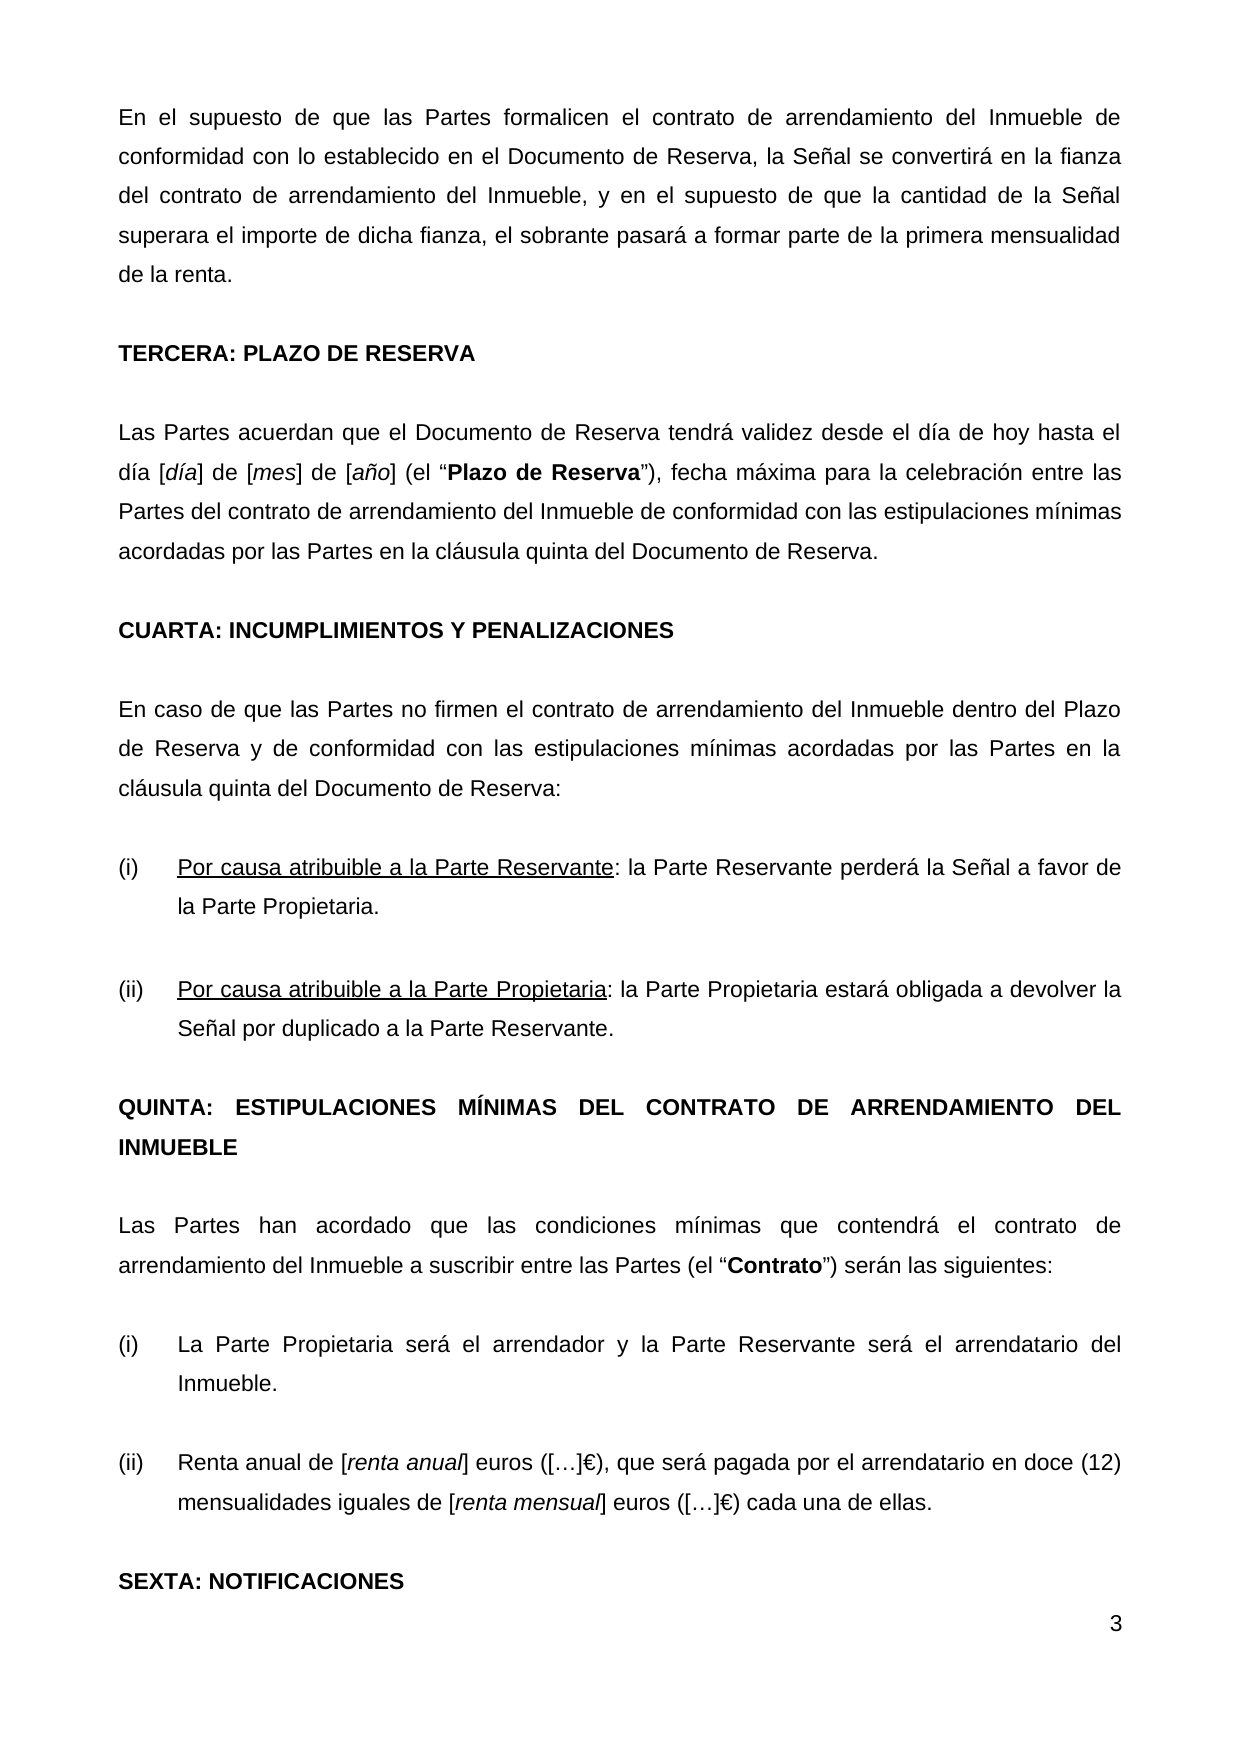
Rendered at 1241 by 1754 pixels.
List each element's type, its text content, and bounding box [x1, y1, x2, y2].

list Por causa atribuible a la Parte Reservante: la Parte Reservante perderá la Señal a favor de la Parte Propietaria. [118, 853, 1122, 919]
text SEXTA: NOTIFICACIONES [118, 1568, 1122, 1594]
text En el supuesto de que las Partes formalicen el contrato de arrendamiento del Inmueble de conformidad con lo establecido en el Documento de Reserva, la Señal se convertirá en la fianza del contrato de arrendamiento del Inmueble, y en el supuesto de que la cantidad de la Señal superara el importe de dicha fianza, el sobrante pasará a formar parte de la primera mensualidad de la renta. [118, 103, 1122, 288]
text Las Partes acuerdan que el Documento de Reserva tendrá validez desde el día de hoy hasta el día [día] de [mes] de [año] (el “Plazo de Reserva”), fecha máxima para la celebración entre las Partes del contrato de arrendamiento del Inmueble de conformidad con las estipulaciones mínimas acordadas por las Partes en la cláusula quinta del Documento de Reserva. [118, 419, 1122, 564]
list Renta anual de [renta anual] euros ([…]€), que será pagada por el arrendatario en doce (12) mensualidades iguales de [renta mensual] euros ([…]€) cada una de ellas. [118, 1449, 1122, 1515]
text En caso de que las Partes no firmen el contrato de arrendamiento del Inmueble dentro del Plazo de Reserva y de conformidad con las estipulaciones mínimas acordadas por las Partes en la cláusula quinta del Documento de Reserva: [118, 696, 1122, 801]
text QUINTA: ESTIPULACIONES MÍNIMAS DEL CONTRATO DE ARRENDAMIENTO DEL INMUEBLE [118, 1094, 1122, 1160]
text Las Partes han acordado que las condiciones mínimas que contendrá el contrato de arrendamiento del Inmueble a suscribir entre las Partes (el “Contrato”) serán las siguientes: [118, 1212, 1122, 1278]
list Por causa atribuible a la Parte Propietaria: la Parte Propietaria estará obligada a devolver la Señal por duplicado a la Parte Reservante. [118, 976, 1122, 1041]
text TERCERA: PLAZO DE RESERVA [118, 340, 1122, 367]
list La Parte Propietaria será el arrendador y la Parte Reservante será el arrendatario del Inmueble. [118, 1331, 1122, 1397]
text CUARTA: INCUMPLIMIENTOS Y PENALIZACIONES [118, 617, 1122, 643]
